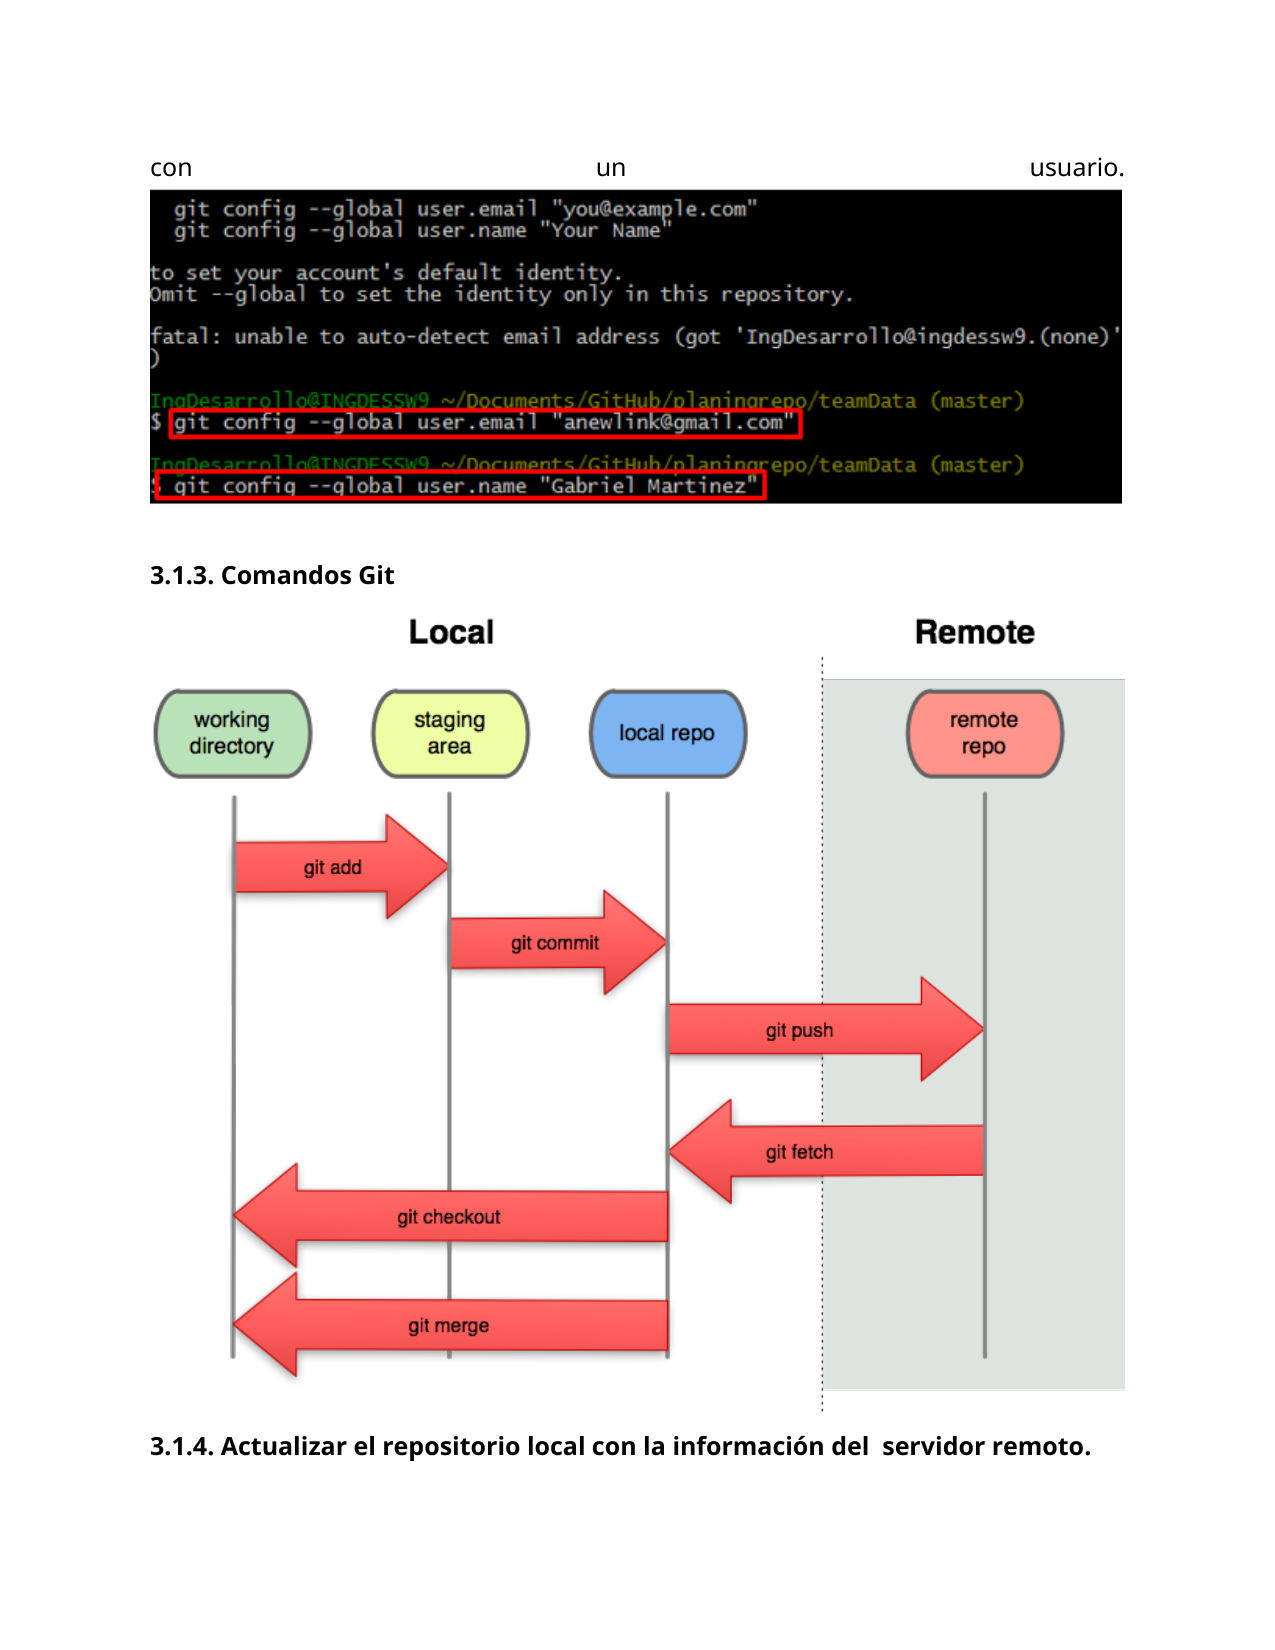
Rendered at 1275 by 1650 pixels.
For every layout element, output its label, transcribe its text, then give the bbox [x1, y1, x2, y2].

subtitle 3.1.4. Actualizar el repositorio local con la información del servidor remoto. [150, 1429, 1125, 1463]
picture [150, 187, 1122, 507]
subtitle 3.1.3. Comandos Git [150, 557, 1125, 591]
picture [150, 612, 1125, 1413]
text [150, 150, 1125, 507]
